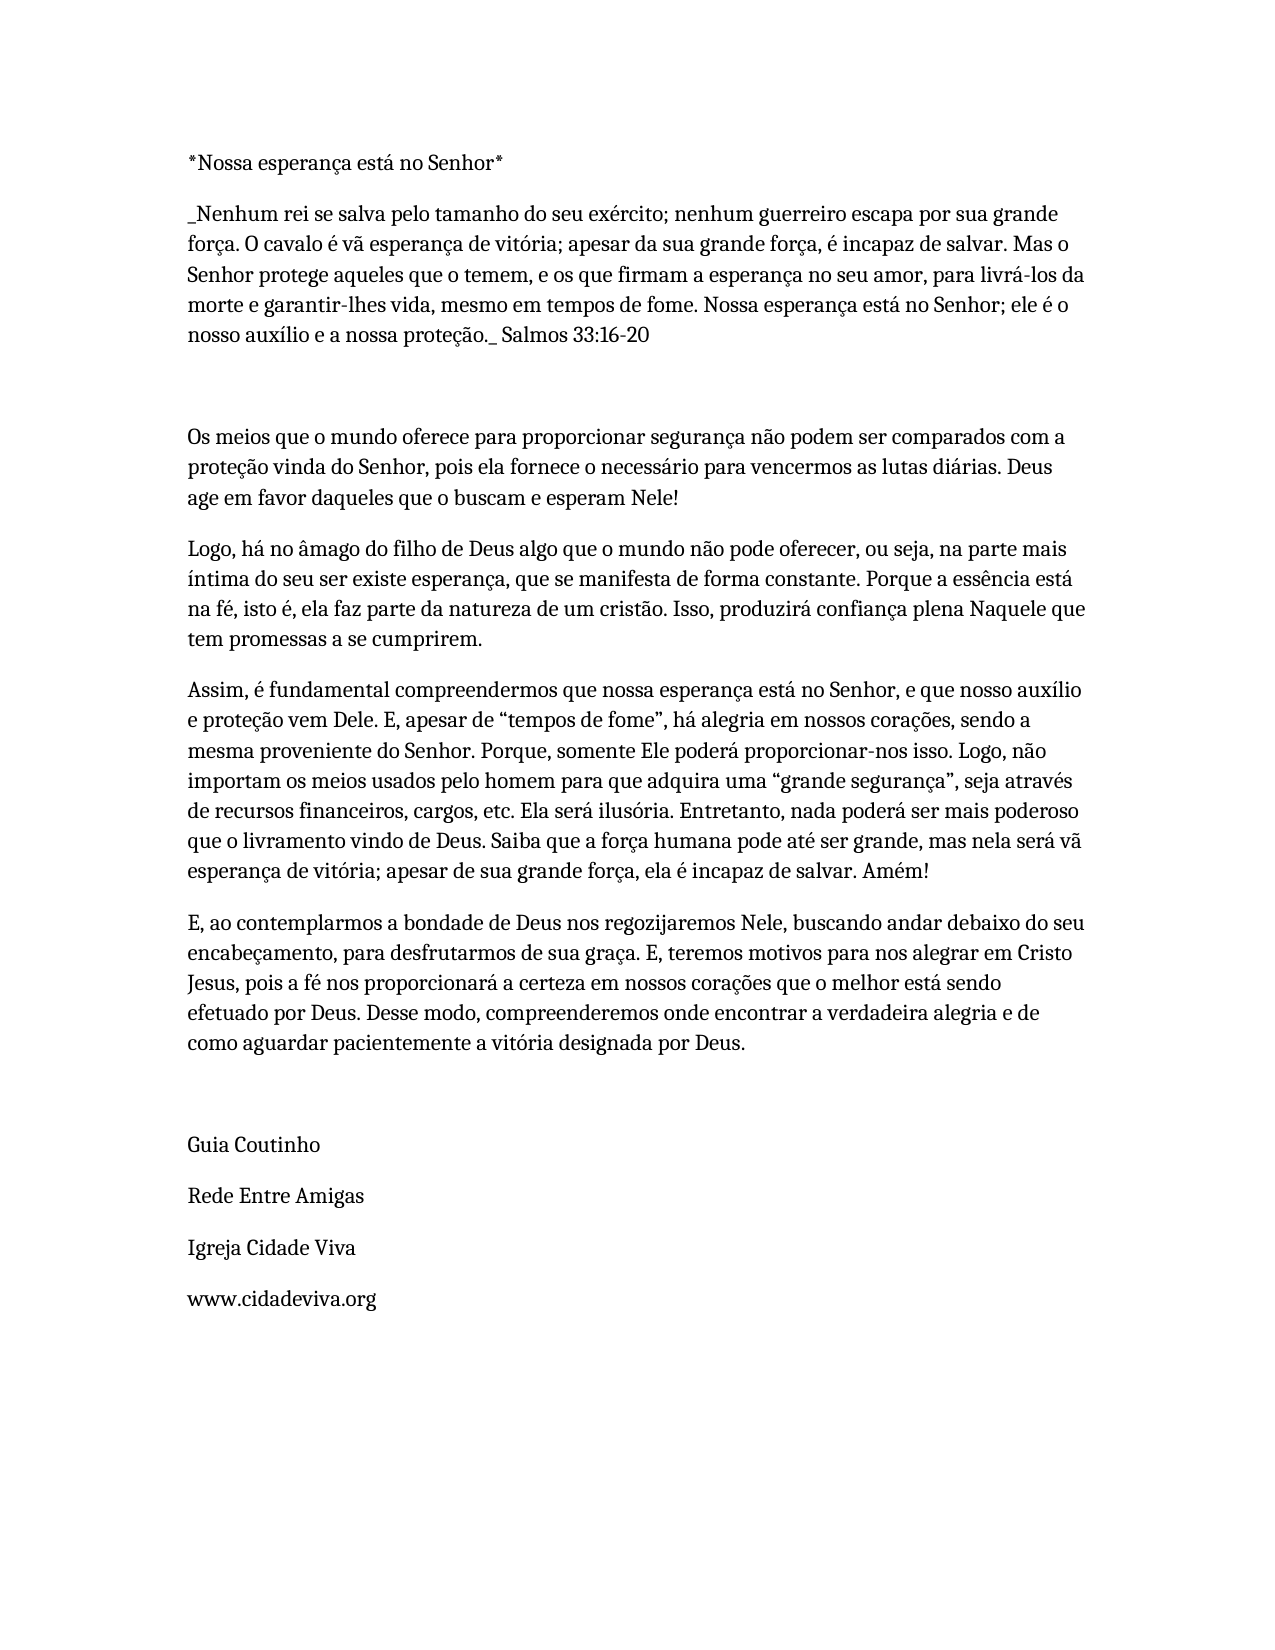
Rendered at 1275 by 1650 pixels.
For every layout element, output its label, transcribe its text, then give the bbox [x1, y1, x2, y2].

text Os meios que o mundo oferece para proporcionar segurança não podem ser comparados com a proteção vinda do Senhor, pois ela fornece o necessário para vencermos as lutas diárias. Deus age em favor daqueles que o buscam e esperam Nele! [187, 424, 1087, 511]
text Igreja Cidade Viva [187, 1234, 1087, 1261]
text E, ao contemplarmos a bondade de Deus nos regozijaremos Nele, buscando andar debaixo do seu encabeçamento, para desfrutarmos de sua graça. E, teremos motivos para nos alegrar em Cristo Jesus, pois a fé nos proporcionará a certeza em nossos corações que o melhor está sendo efetuado por Deus. Desse modo, compreenderemos onde encontrar a verdadeira alegria e de como aguardar pacientemente a vitória designada por Deus. [187, 909, 1087, 1057]
text www.cidadeviva.org [187, 1285, 1087, 1312]
text *Nossa esperança está no Senhor* [187, 150, 1087, 176]
text Assim, é fundamental compreendermos que nossa esperança está no Senhor, e que nosso auxílio e proteção vem Dele. E, apesar de “tempos de fome”, há alegria em nossos corações, sendo a mesma proveniente do Senhor. Porque, somente Ele poderá proporcionar-nos isso. Logo, não importam os meios usados pelo homem para que adquira uma “grande segurança”, seja através de recursos financeiros, cargos, etc. Ela será ilusória. Entretanto, nada poderá ser mais poderoso que o livramento vindo de Deus. Saiba que a força humana pode até ser grande, mas nela será vã esperança de vitória; apesar de sua grande força, ela é incapaz de salvar. Amém! [187, 677, 1087, 885]
text Guia Coutinho [187, 1132, 1087, 1159]
text Rede Entre Amigas [187, 1183, 1087, 1210]
text Logo, há no âmago do filho de Deus algo que o mundo não pode oferecer, ou seja, na parte mais íntima do seu ser existe esperança, que se manifesta de forma constante. Porque a essência está na fé, isto é, ela faz parte da natureza de um cristão. Isso, produzirá confiança plena Naquele que tem promessas a se cumprirem. [187, 535, 1087, 652]
text _Nenhum rei se salva pelo tamanho do seu exército; nenhum guerreiro escapa por sua grande força. O cavalo é vã esperança de vitória; apesar da sua grande força, é incapaz de salvar. Mas o Senhor protege aqueles que o temem, e os que firmam a esperança no seu amor, para livrá-los da morte e garantir-lhes vida, mesmo em tempos de fome. Nossa esperança está no Senhor; ele é o nosso auxílio e a nossa proteção._ Salmos 33:16-20 [187, 201, 1087, 348]
